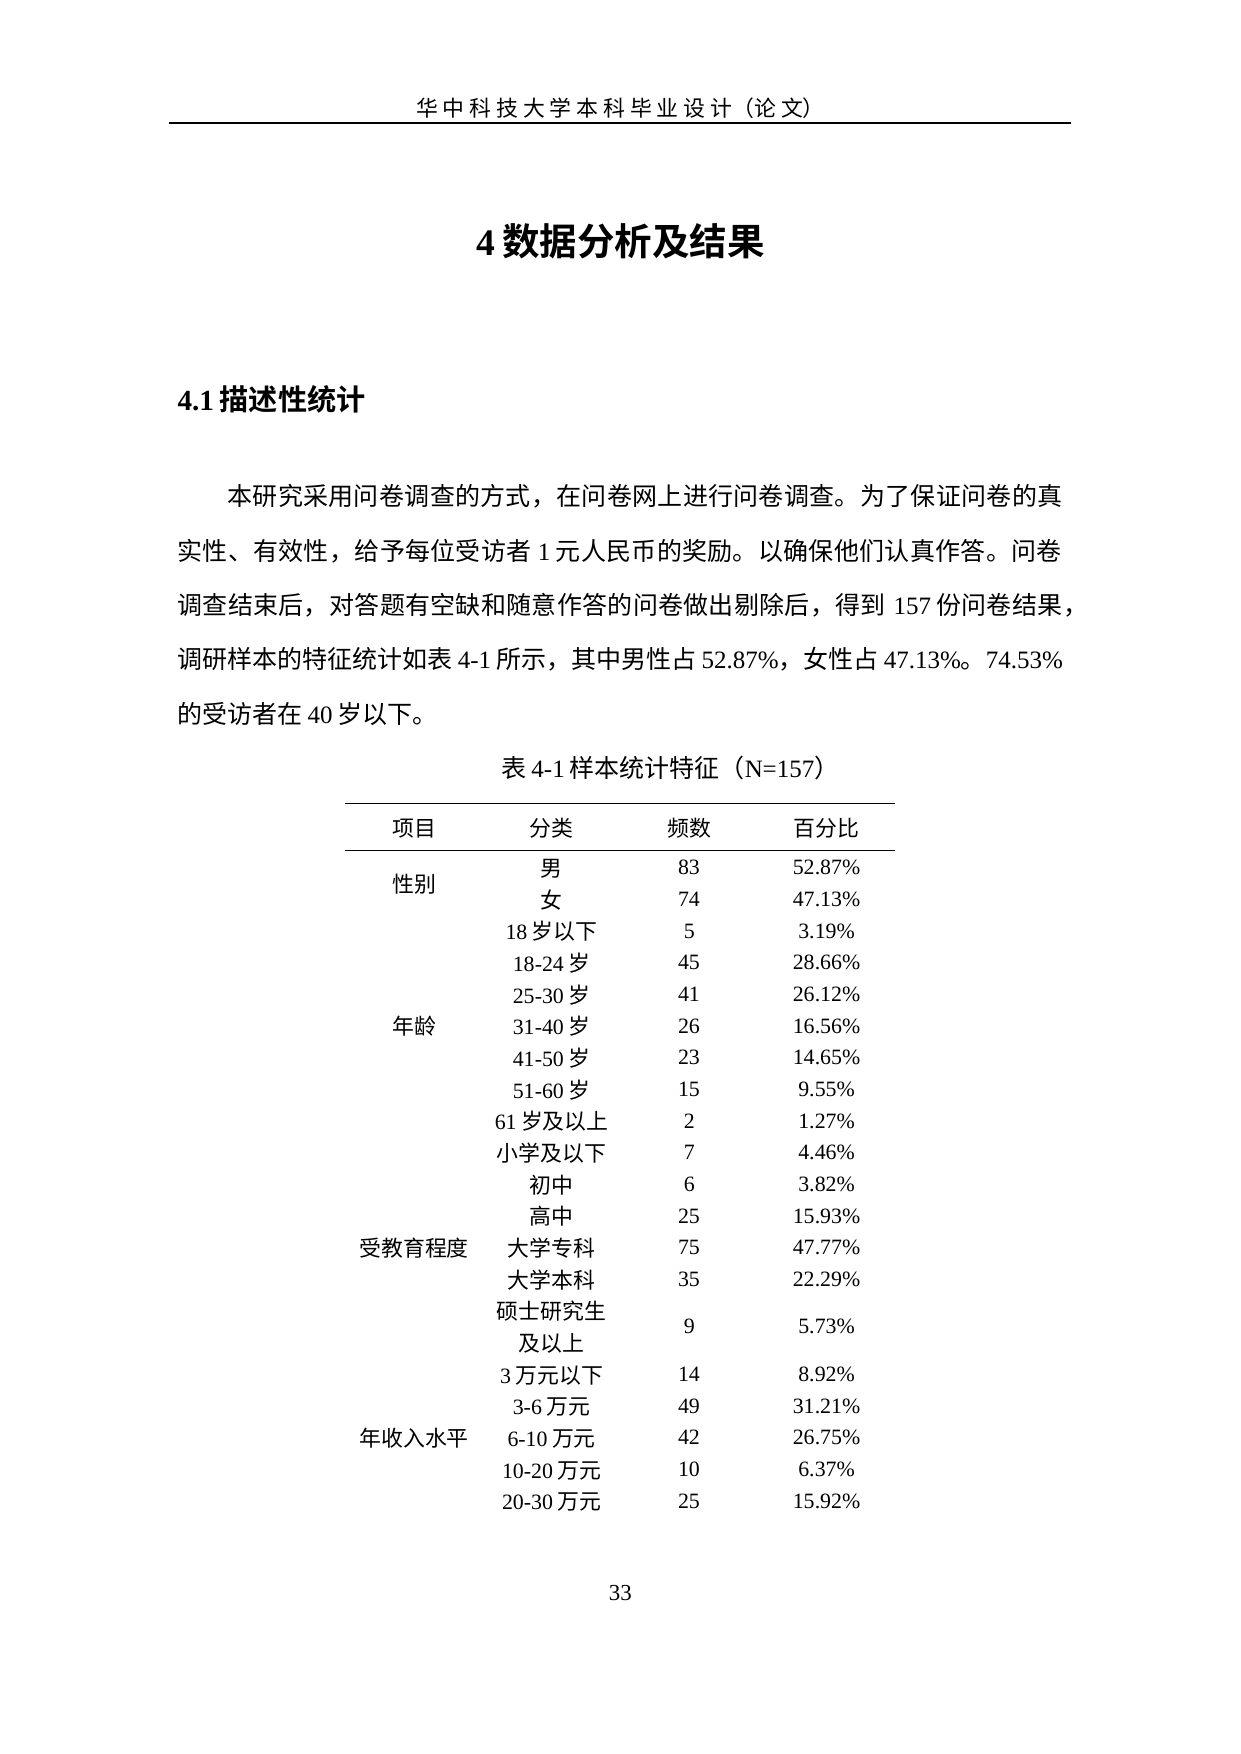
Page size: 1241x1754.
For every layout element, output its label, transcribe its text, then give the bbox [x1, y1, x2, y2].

table_cell 女 [483, 883, 620, 914]
table_cell 大学本科 [483, 1263, 620, 1294]
table_cell 31.21% [758, 1389, 895, 1421]
table_cell 10-20万元 [483, 1453, 620, 1484]
table_cell 14.65% [758, 1041, 895, 1073]
table_cell 16.56% [758, 1009, 895, 1041]
table_cell 22.29% [758, 1263, 895, 1294]
table_header 分类 [483, 804, 620, 850]
table_cell 47.13% [758, 883, 895, 914]
table_cell 61岁及以上 [483, 1104, 620, 1136]
table_cell 26.75% [758, 1421, 895, 1453]
table_cell 3-6万元 [483, 1389, 620, 1421]
subtitle 4.1描述性统计 [177, 377, 1063, 419]
table_cell 15 [620, 1073, 758, 1104]
table_cell 83 [620, 851, 758, 883]
text 本研究采用问卷调查的方式，在问卷网上进行问卷调查。为了保证问卷的真实性、有效性，给予每位受访者1元人民币的奖励。以确保他们认真作答。问卷调查结束后，对答题有空缺和随意作答的问卷做出剔除后，得到157份问卷结果，调研样本的特征统计如表4-1所示，其中男性占52.87%，女性占47.13%。74.53%的受访者在40岁以下。 [177, 477, 1063, 730]
table_cell 26 [620, 1009, 758, 1041]
table_cell 4.46% [758, 1136, 895, 1168]
table_cell 3万元以下 [483, 1358, 620, 1389]
table_cell 年收入水平 [345, 1358, 483, 1516]
table_cell 硕士研究生及以上 [483, 1294, 620, 1358]
table_header 百分比 [758, 804, 895, 850]
table_cell 28.66% [758, 946, 895, 978]
table_cell 51-60岁 [483, 1073, 620, 1104]
table_cell 10 [620, 1453, 758, 1484]
table_cell 31-40岁 [483, 1009, 620, 1041]
table_cell 18-24岁 [483, 946, 620, 978]
table_cell 9.55% [758, 1073, 895, 1104]
table_cell 15.93% [758, 1199, 895, 1231]
table_cell 8.92% [758, 1358, 895, 1389]
table_cell 15.92% [758, 1484, 895, 1516]
table_cell 2 [620, 1104, 758, 1136]
table_cell 高中 [483, 1199, 620, 1231]
table_cell 5 [620, 914, 758, 946]
table_cell 41-50岁 [483, 1041, 620, 1073]
table_cell 7 [620, 1136, 758, 1168]
table_header 项目 [345, 804, 483, 850]
table_cell 6-10万元 [483, 1421, 620, 1453]
table_cell 25 [620, 1484, 758, 1516]
table_cell 35 [620, 1263, 758, 1294]
table_cell 42 [620, 1421, 758, 1453]
table_cell 14 [620, 1358, 758, 1389]
table_cell 初中 [483, 1168, 620, 1199]
table_cell 男 [483, 851, 620, 883]
table_cell 5.73% [758, 1294, 895, 1358]
table_cell 受教育程度 [345, 1136, 483, 1358]
table_cell 52.87% [758, 851, 895, 883]
table_cell 1.27% [758, 1104, 895, 1136]
table_cell 26.12% [758, 978, 895, 1009]
table_cell 9 [620, 1294, 758, 1358]
text 表4-1样本统计特征（N=157） [177, 748, 1063, 785]
table_cell 18岁以下 [483, 914, 620, 946]
table_cell 74 [620, 883, 758, 914]
table_cell 大学专科 [483, 1231, 620, 1263]
subtitle 4数据分析及结果 [177, 212, 1063, 266]
table_cell 3.82% [758, 1168, 895, 1199]
table_cell 小学及以下 [483, 1136, 620, 1168]
table_header 频数 [620, 804, 758, 850]
table_cell 3.19% [758, 914, 895, 946]
table_cell 47.77% [758, 1231, 895, 1263]
table_cell 49 [620, 1389, 758, 1421]
table_cell 23 [620, 1041, 758, 1073]
table_cell 25 [620, 1199, 758, 1231]
table_cell 6 [620, 1168, 758, 1199]
table_cell 6.37% [758, 1453, 895, 1484]
table_cell 45 [620, 946, 758, 978]
table_cell 性别 [345, 851, 483, 914]
table_cell 年龄 [345, 914, 483, 1136]
table_cell 41 [620, 978, 758, 1009]
table_cell 25-30岁 [483, 978, 620, 1009]
table_cell 20-30万元 [483, 1484, 620, 1516]
table_cell 75 [620, 1231, 758, 1263]
